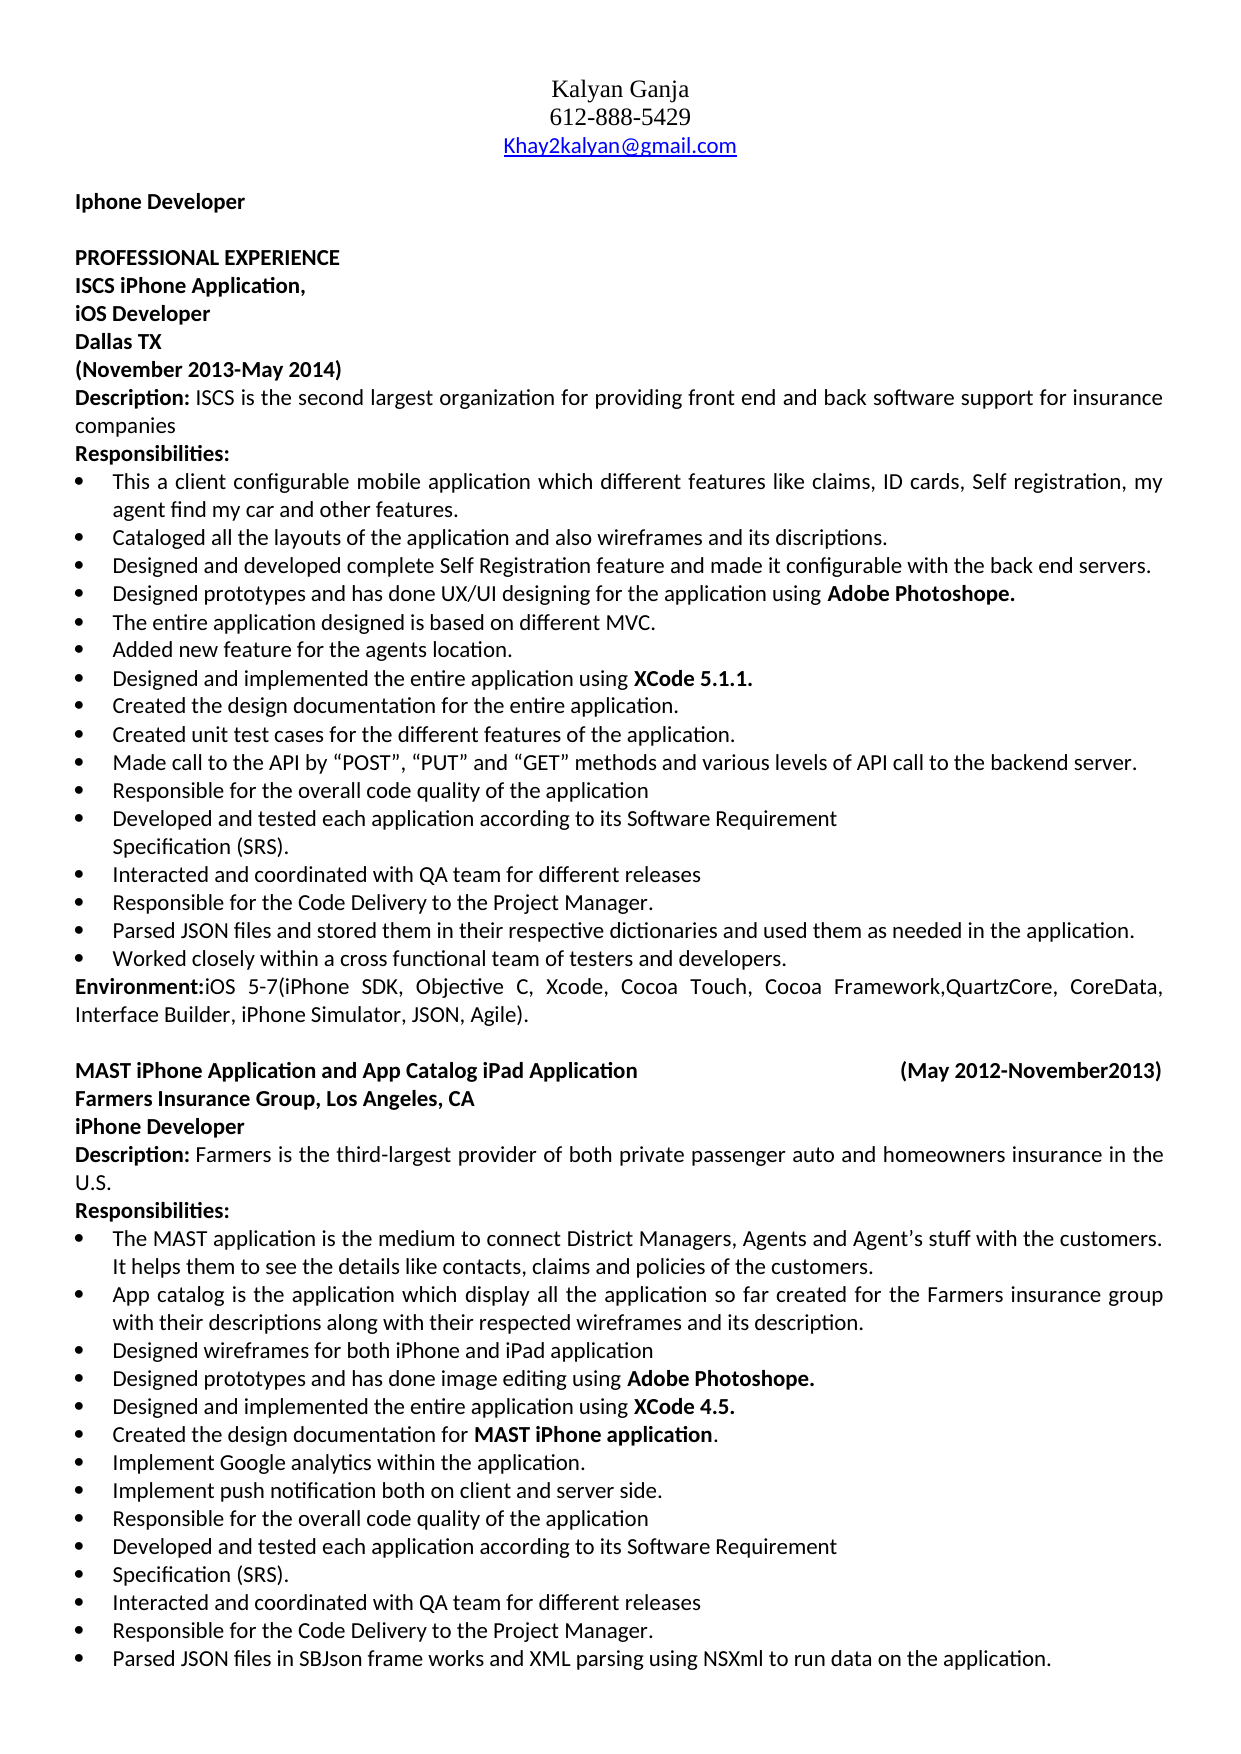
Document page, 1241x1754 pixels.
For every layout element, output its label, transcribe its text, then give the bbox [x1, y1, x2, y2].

text MAST iPhone Application and App Catalog iPad Application (May 2012-November2013) [75, 1056, 1165, 1084]
list Made call to the API by “POST”, “PUT” and “GET” methods and various levels of API call to the backend server. [75, 748, 1165, 776]
list Designed and developed complete Self Registration feature and made it configurable with the back end servers. [75, 552, 1165, 579]
text Environment:iOS 5-7(iPhone SDK, Objective C, Xcode, Cocoa Touch, Cocoa Framework,QuartzCore, CoreData, Interface Builder, iPhone Simulator, JSON, Agile). [75, 972, 1165, 1028]
list Responsible for the Code Delivery to the Project Manager. [75, 1616, 1165, 1644]
list Interacted and coordinated with QA team for different releases [75, 1588, 1165, 1616]
text Responsibilities: [75, 439, 1165, 467]
text Farmers Insurance Group, Los Angeles, CA [75, 1084, 1165, 1112]
list Cataloged all the layouts of the application and also wireframes and its discriptions. [75, 523, 1165, 552]
list Specification (SRS). [75, 1560, 1165, 1588]
text iPhone Developer [75, 1112, 1165, 1140]
text PROFESSIONAL EXPERIENCE [75, 243, 1165, 271]
list Responsible for the overall code quality of the application [75, 776, 1165, 804]
list Developed and tested each application according to its Software Requirement [75, 804, 1165, 832]
list Responsible for the overall code quality of the application [75, 1504, 1165, 1532]
text ISCS iPhone Application, [75, 271, 1165, 299]
list Created unit test cases for the different features of the application. [75, 720, 1165, 748]
list The entire application designed is based on different MVC. [75, 608, 1165, 636]
list Created the design documentation for the entire application. [75, 692, 1165, 720]
list Designed and implemented the entire application using XCode 4.5. [75, 1392, 1165, 1420]
list Worked closely within a cross functional team of testers and developers. [75, 944, 1165, 972]
list App catalog is the application which display all the application so far created for the Farmers insurance group with their descriptions along with their respected wireframes and its description. [75, 1280, 1165, 1336]
text Specification (SRS). [112, 832, 1165, 860]
list Designed wireframes for both iPhone and iPad application [75, 1336, 1165, 1364]
list Parsed JSON files and stored them in their respective dictionaries and used them as needed in the application. [75, 916, 1165, 944]
list Created the design documentation for MAST iPhone application. [75, 1420, 1165, 1448]
list The MAST application is the medium to connect District Managers, Agents and Agent’s stuff with the customers. It helps them to see the details like contacts, claims and policies of the customers. [75, 1224, 1165, 1280]
list Developed and tested each application according to its Software Requirement [75, 1532, 1165, 1560]
text Responsibilities: [75, 1196, 1165, 1224]
list This a client configurable mobile application which different features like claims, ID cards, Self registration, my agent find my car and other features. [75, 467, 1165, 523]
text Description: Farmers is the third-largest provider of both private passenger auto and homeowners insurance in the U.S. [75, 1140, 1165, 1196]
list Implement push notification both on client and server side. [75, 1476, 1165, 1504]
text Dallas TX [75, 327, 1165, 355]
text iOS Developer [75, 299, 1165, 327]
list Responsible for the Code Delivery to the Project Manager. [75, 888, 1165, 916]
list Designed prototypes and has done image editing using Adobe Photoshope. [75, 1364, 1165, 1392]
list Added new feature for the agents location. [75, 636, 1165, 664]
list Designed prototypes and has done UX/UI designing for the application using Adobe Photoshope. [75, 579, 1165, 608]
list Interacted and coordinated with QA team for different releases [75, 860, 1165, 888]
text (November 2013-May 2014) [75, 355, 1165, 383]
text Description: ISCS is the second largest organization for providing front end and back software support for insurance companies [75, 383, 1165, 439]
list Parsed JSON files in SBJson frame works and XML parsing using NSXml to run data on the application. [75, 1644, 1165, 1672]
list Implement Google analytics within the application. [75, 1448, 1165, 1476]
list Designed and implemented the entire application using XCode 5.1.1. [75, 664, 1165, 692]
